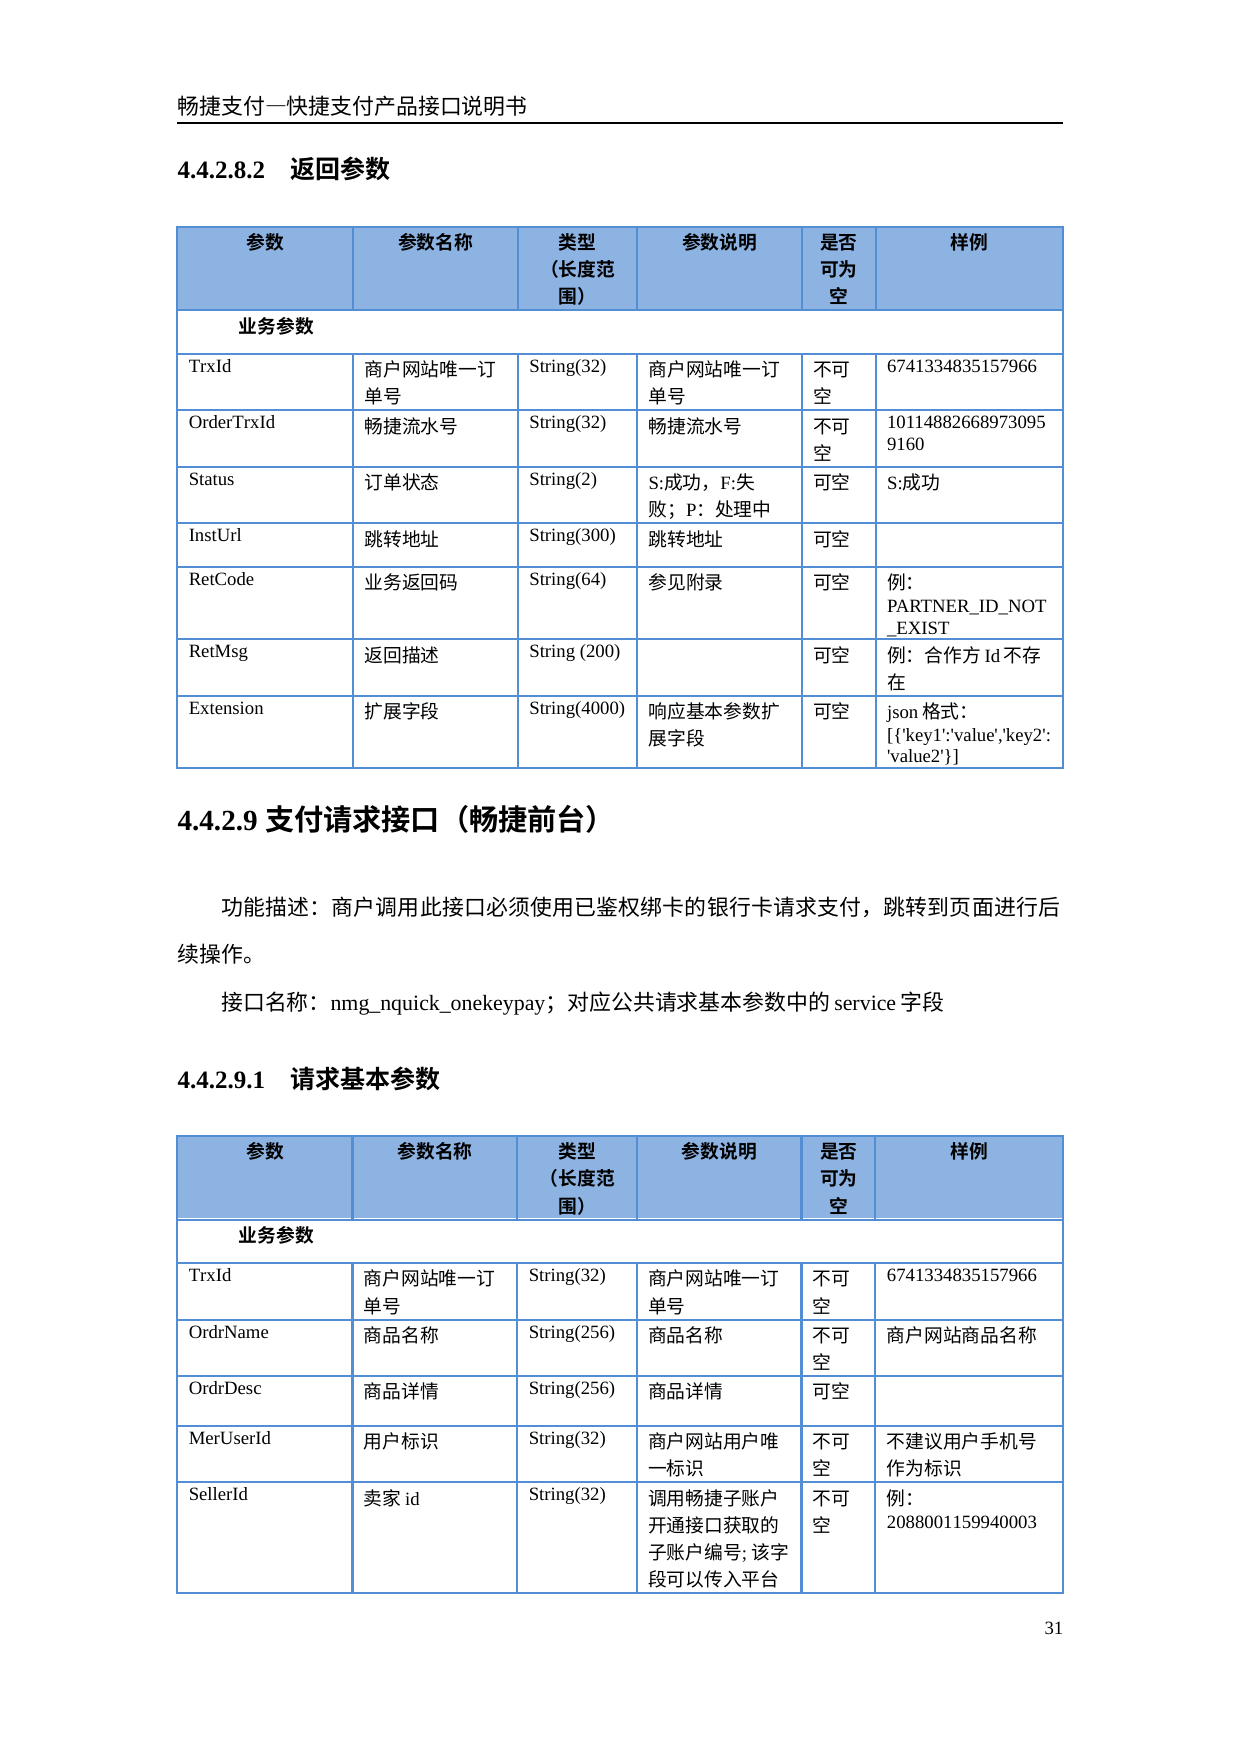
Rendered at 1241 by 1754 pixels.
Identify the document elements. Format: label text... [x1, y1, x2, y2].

table_cell 商户网站唯一订单号 [638, 355, 801, 409]
table_cell 扩展字段 [354, 697, 517, 767]
table_cell 业务参数 [178, 311, 1062, 353]
table_cell 不可空 [803, 411, 875, 466]
subtitle 请求基本参数 [177, 1059, 1063, 1095]
table_cell String (200) [519, 640, 636, 694]
subtitle 4.4.2.9 支付请求接口（畅捷前台） [177, 796, 1063, 838]
table_cell 可空 [803, 468, 875, 522]
text 功能描述：商户调用此接口必须使用已鉴权绑卡的银行卡请求支付，跳转到页面进行后续操作。 [177, 889, 1063, 969]
table_header 参数名称 [354, 228, 517, 309]
table_cell OrderTrxId [178, 411, 352, 466]
table_cell Status [178, 468, 352, 522]
table_cell TrxId [178, 355, 352, 409]
table_cell 例：2088001159940003 [876, 1483, 1062, 1592]
table_cell SellerId [178, 1483, 351, 1592]
table_cell TrxId [178, 1264, 351, 1318]
table_cell Extension [178, 697, 352, 767]
table_cell 不建议用户手机号作为标识 [876, 1427, 1062, 1481]
table_cell 业务返回码 [354, 568, 517, 638]
table_cell 跳转地址 [354, 524, 517, 566]
table_cell String(32) [518, 1427, 636, 1481]
table_cell OrdrDesc [178, 1377, 351, 1425]
table_cell 返回描述 [354, 640, 517, 694]
subtitle 返回参数 [177, 150, 1063, 186]
text 接口名称：nmg_nquick_onekeypay；对应公共请求基本参数中的service字段 [177, 984, 1063, 1016]
table_header 参数名称 [354, 1137, 516, 1218]
table_header 是否 可为空 [803, 228, 875, 309]
table_cell 101148826689730959160 [877, 411, 1062, 466]
table_cell RetCode [178, 568, 352, 638]
table_cell 商户网站唯一订单号 [354, 355, 517, 409]
table_cell 参见附录 [638, 568, 801, 638]
table_cell [876, 1377, 1062, 1425]
table_cell 不可空 [803, 1321, 874, 1375]
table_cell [638, 1483, 800, 1592]
table_cell 不可空 [803, 355, 875, 409]
table_cell 商户网站用户唯一标识 [638, 1427, 800, 1481]
table_cell 跳转地址 [638, 524, 801, 566]
table_cell 可空 [803, 697, 875, 767]
table_header 样例 [877, 228, 1062, 309]
table_cell 商品详情 [354, 1377, 516, 1425]
table_cell 不可空 [803, 1264, 874, 1318]
table_cell 商户网站唯一订单号 [638, 1264, 800, 1318]
table_cell RetMsg [178, 640, 352, 694]
table_cell String(64) [519, 568, 636, 638]
table_cell 用户标识 [354, 1427, 516, 1481]
table_cell String(300) [519, 524, 636, 566]
table_cell 商户网站唯一订单号 [354, 1264, 516, 1318]
table_header 是否 可为空 [803, 1137, 874, 1218]
table_cell String(32) [519, 355, 636, 409]
table_cell 可空 [803, 524, 875, 566]
table_cell 卖家id [354, 1483, 516, 1592]
table_cell 可空 [803, 640, 875, 694]
table_cell 不可空 [803, 1483, 874, 1592]
table_cell 响应基本参数扩展字段 [638, 697, 801, 767]
table_cell 业务参数 [178, 1221, 1062, 1262]
table_cell 可空 [803, 1377, 874, 1425]
table_cell 商品名称 [638, 1321, 800, 1375]
table_cell InstUrl [178, 524, 352, 566]
table_cell String(256) [518, 1321, 636, 1375]
table_cell 可空 [803, 568, 875, 638]
table_cell OrdrName [178, 1321, 351, 1375]
table_header 类型 （长度范围） [518, 1137, 636, 1218]
table_cell 例：合作方Id不存在 [877, 640, 1062, 694]
table_cell 商品名称 [354, 1321, 516, 1375]
table_cell 商户网站商品名称 [876, 1321, 1062, 1375]
table_header 样例 [876, 1137, 1062, 1218]
table_cell 商品详情 [638, 1377, 800, 1425]
table_cell S:成功 [877, 468, 1062, 522]
table_cell json格式： [{'key1':'value','key2':'value2'}] [877, 697, 1062, 767]
table_header 参数说明 [638, 1137, 800, 1218]
table_cell String(4000) [519, 697, 636, 767]
table_cell MerUserId [178, 1427, 351, 1481]
table_cell String(32) [518, 1483, 636, 1592]
table_cell 不可空 [803, 1427, 874, 1481]
table_header 参数 [178, 1137, 351, 1218]
table_cell S:成功，F:失败；P：处理中 [638, 468, 801, 522]
table_cell String(2) [519, 468, 636, 522]
table_header 参数说明 [638, 228, 801, 309]
table_cell 畅捷流水号 [638, 411, 801, 466]
table_header 参数 [178, 228, 352, 309]
table_cell 6741334835157966 [876, 1264, 1062, 1318]
table_cell 畅捷流水号 [354, 411, 517, 466]
table_cell 订单状态 [354, 468, 517, 522]
table_cell [638, 640, 801, 694]
table_cell 例：PARTNER_ID_NOT_EXIST [877, 568, 1062, 638]
table_header 类型 （长度范围） [520, 229, 635, 308]
table_cell String(32) [518, 1264, 636, 1318]
table_cell String(32) [519, 411, 636, 466]
table_cell [877, 524, 1062, 566]
table_cell 6741334835157966 [877, 355, 1062, 409]
table_cell String(256) [518, 1377, 636, 1425]
